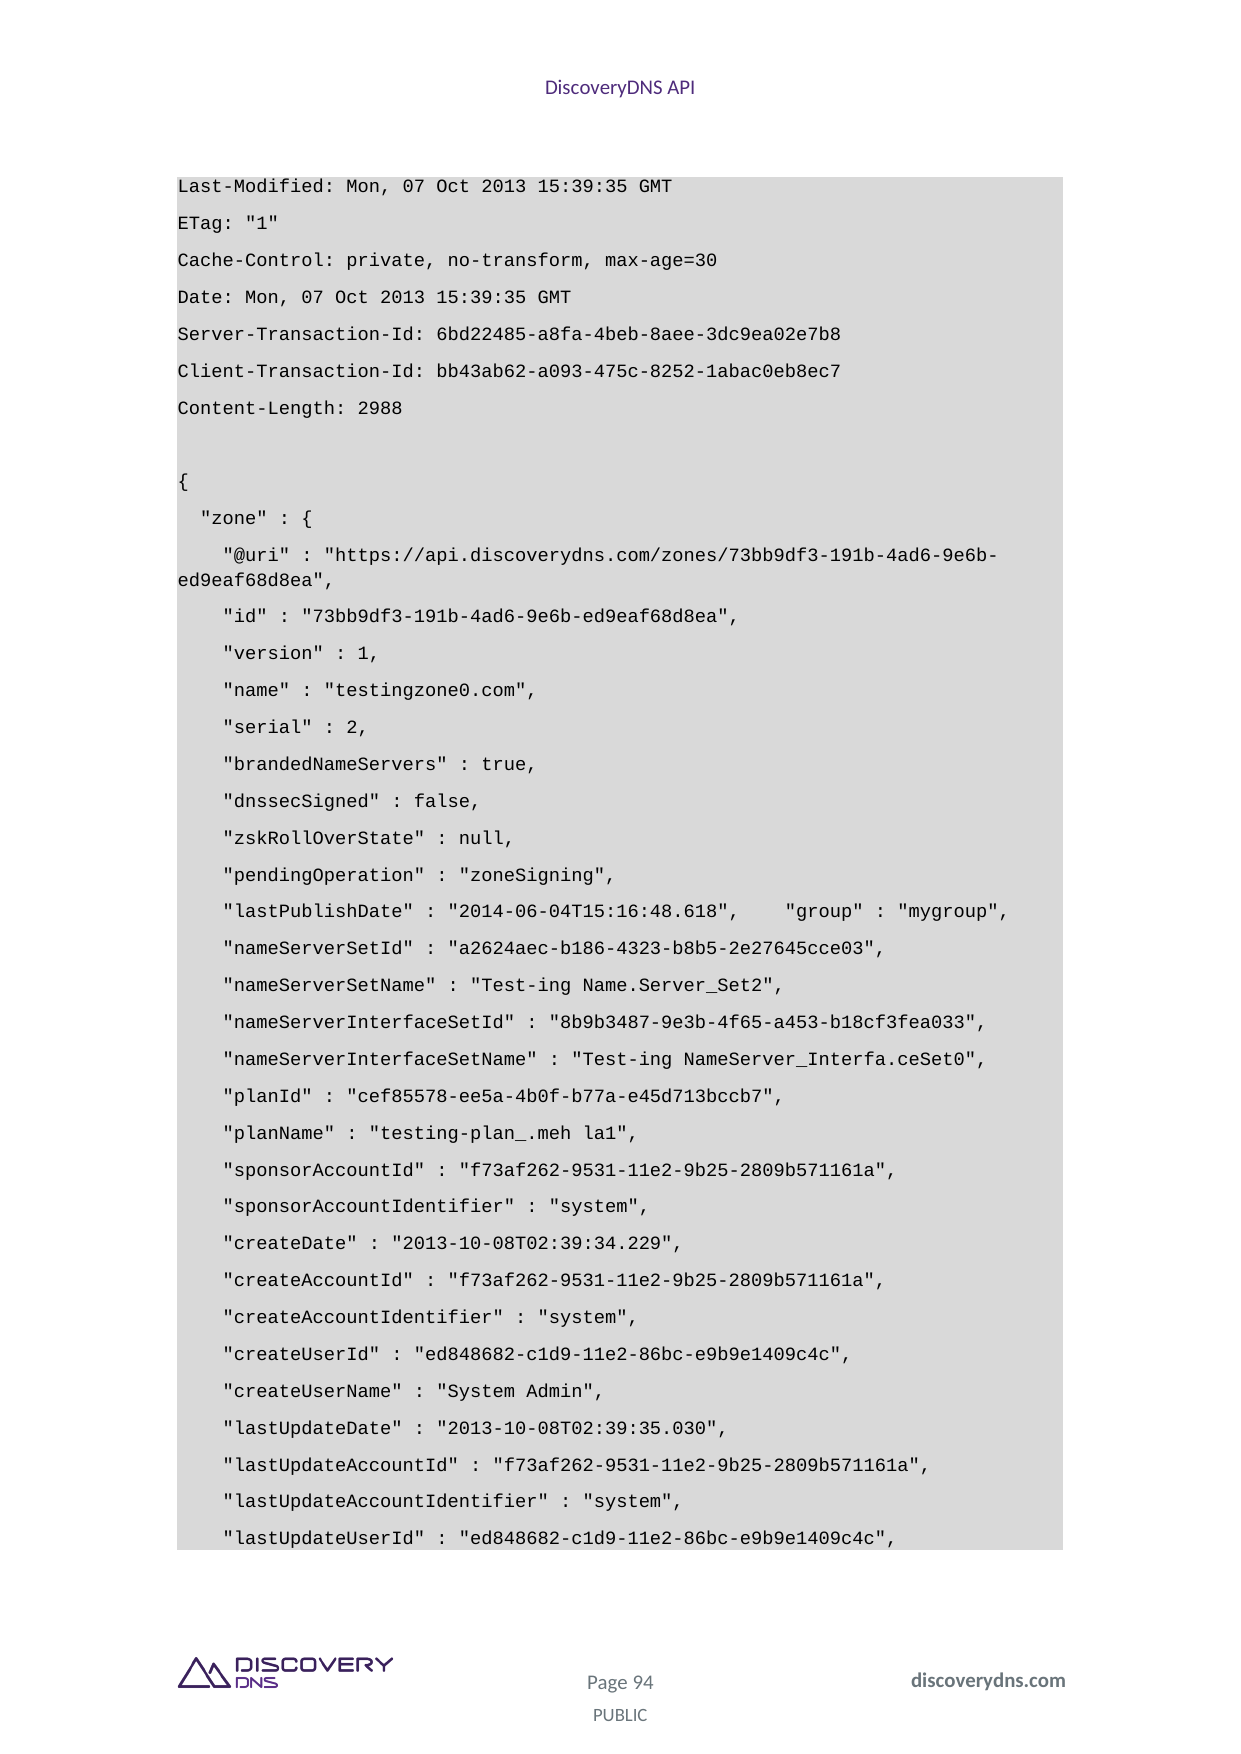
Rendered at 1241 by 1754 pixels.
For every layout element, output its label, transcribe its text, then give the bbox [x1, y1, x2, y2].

text "nameServerSetName" : "Test-ing Name.Server_Set2", [177, 976, 1063, 997]
text "lastUpdateAccountIdentifier" : "system", [177, 1492, 1063, 1513]
text "nameServerSetId" : "a2624aec-b186-4323-b8b5-2e27645cce03", [177, 939, 1063, 960]
text "brandedNameServers" : true, [177, 755, 1063, 776]
text Server-Transaction-Id: 6bd22485-a8fa-4beb-8aee-3dc9ea02e7b8 [177, 325, 1063, 346]
text "@uri" : "https://api.discoverydns.com/zones/73bb9df3-191b-4ad6-9e6b-ed9eaf68d8ea", [177, 546, 1063, 592]
text "name" : "testingzone0.com", [177, 681, 1063, 702]
text "lastUpdateUserId" : "ed848682-c1d9-11e2-86bc-e9b9e1409c4c", [177, 1529, 1063, 1550]
text "createAccountIdentifier" : "system", [177, 1308, 1063, 1329]
text "id" : "73bb9df3-191b-4ad6-9e6b-ed9eaf68d8ea", [177, 607, 1063, 628]
text "zskRollOverState" : null, [177, 828, 1063, 850]
text "createDate" : "2013-10-08T02:39:34.229", [177, 1234, 1063, 1255]
text "nameServerInterfaceSetId" : "8b9b3487-9e3b-4f65-a453-b18cf3fea033", [177, 1013, 1063, 1034]
text Date: Mon, 07 Oct 2013 15:39:35 GMT [177, 288, 1063, 309]
text "lastUpdateDate" : "2013-10-08T02:39:35.030", [177, 1418, 1063, 1440]
text "sponsorAccountId" : "f73af262-9531-11e2-9b25-2809b571161a", [177, 1160, 1063, 1182]
text "createAccountId" : "f73af262-9531-11e2-9b25-2809b571161a", [177, 1271, 1063, 1292]
text "sponsorAccountIdentifier" : "system", [177, 1197, 1063, 1218]
text "createUserName" : "System Admin", [177, 1382, 1063, 1403]
text ETag: "1" [177, 214, 1063, 235]
text "planName" : "testing-plan_.meh la1", [177, 1123, 1063, 1145]
text { [177, 472, 1063, 493]
text "dnssecSigned" : false, [177, 792, 1063, 813]
text "lastUpdateAccountId" : "f73af262-9531-11e2-9b25-2809b571161a", [177, 1455, 1063, 1477]
text Content-Length: 2988 [177, 398, 1063, 420]
text Cache-Control: private, no-transform, max-age=30 [177, 251, 1063, 272]
text "nameServerInterfaceSetName" : "Test-ing NameServer_Interfa.ceSet0", [177, 1050, 1063, 1071]
picture [177, 1656, 394, 1689]
text Last-Modified: Mon, 07 Oct 2013 15:39:35 GMT [177, 177, 1063, 198]
text "planId" : "cef85578-ee5a-4b0f-b77a-e45d713bccb7", [177, 1087, 1063, 1108]
text "version" : 1, [177, 644, 1063, 665]
text Client-Transaction-Id: bb43ab62-a093-475c-8252-1abac0eb8ec7 [177, 362, 1063, 383]
text "pendingOperation" : "zoneSigning", [177, 865, 1063, 887]
text "createUserId" : "ed848682-c1d9-11e2-86bc-e9b9e1409c4c", [177, 1345, 1063, 1366]
text "lastPublishDate" : "2014-06-04T15:16:48.618", "group" : "mygroup", [177, 902, 1063, 923]
text "serial" : 2, [177, 718, 1063, 739]
text "zone" : { [177, 509, 1063, 530]
